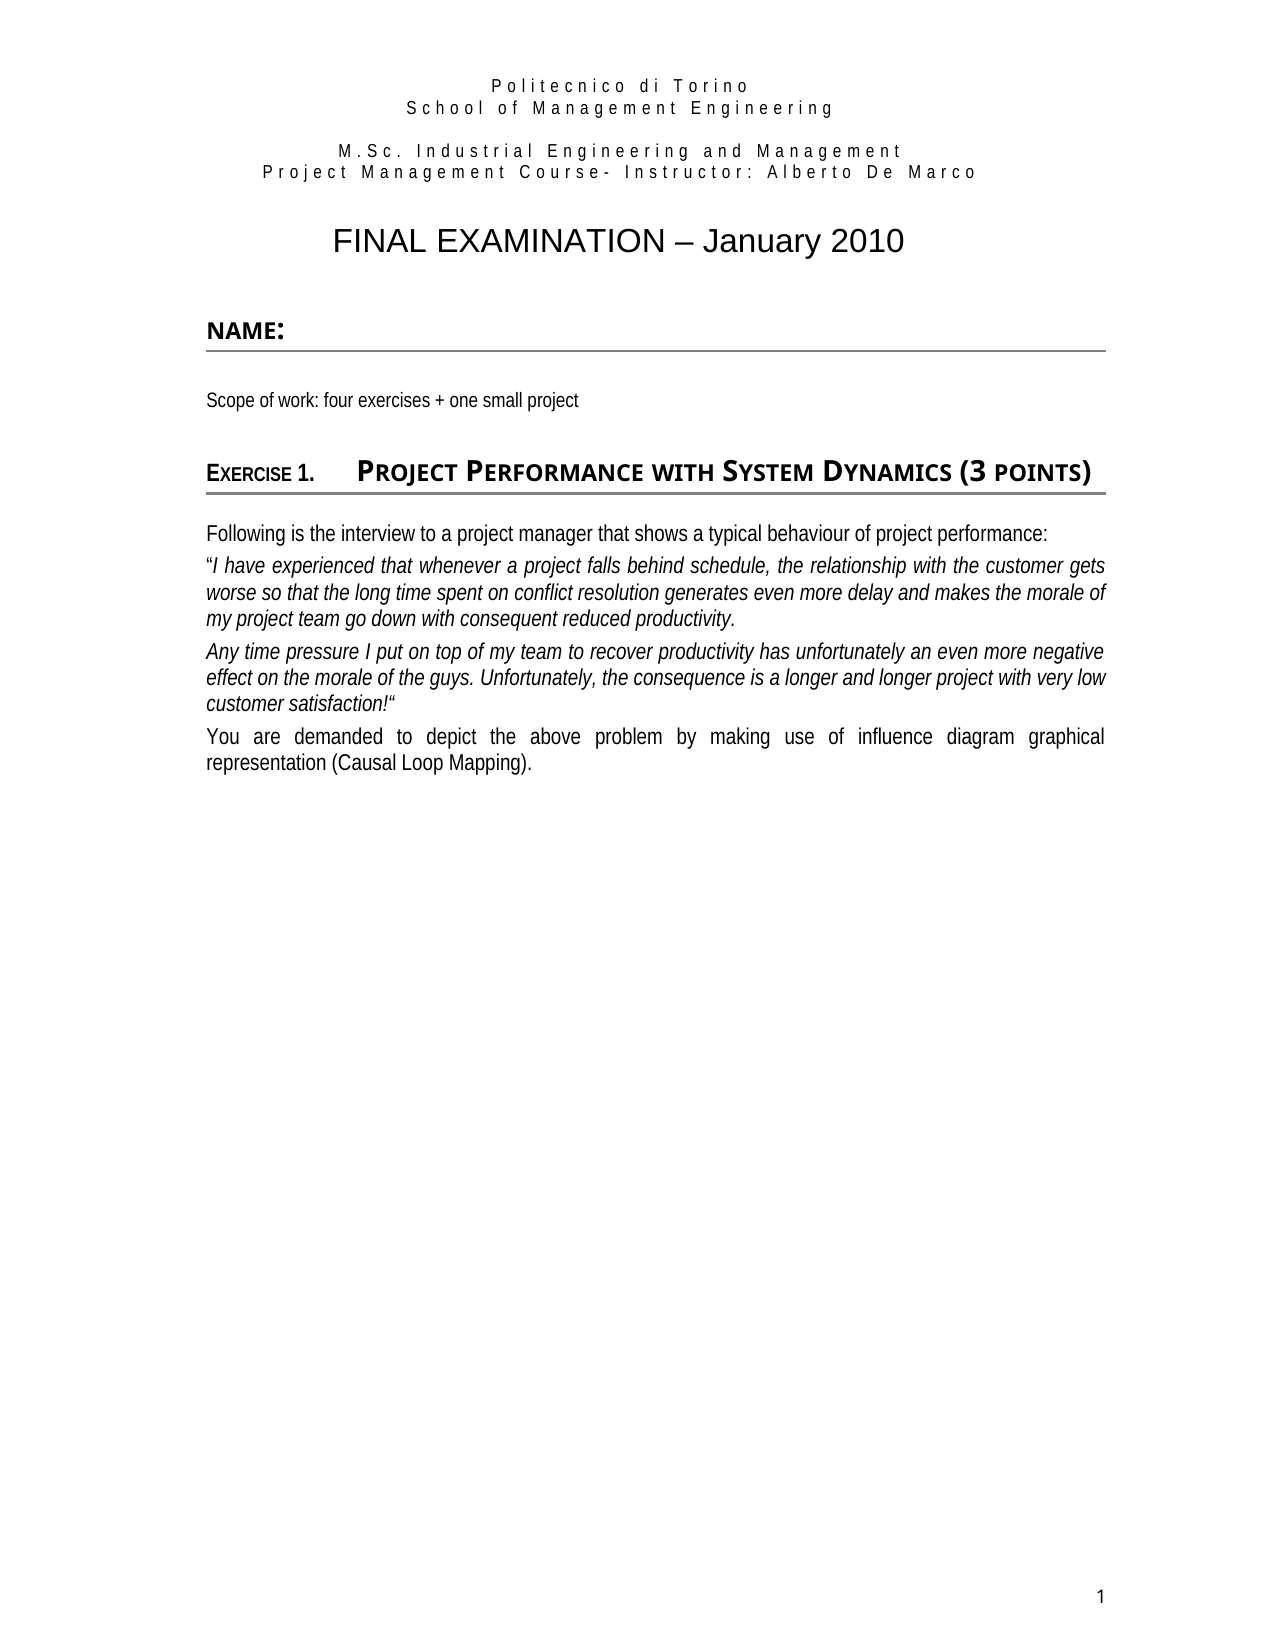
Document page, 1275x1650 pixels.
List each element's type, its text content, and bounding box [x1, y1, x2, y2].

text “I have experienced that whenever a project falls behind schedule, the relationship with the customer gets worse so that the long time spent on conflict resolution generates even more delay and makes the morale of my project team go down with consequent reduced productivity. [206, 552, 1106, 631]
text Scope of work: four exercises + one small project [206, 388, 1106, 412]
subtitle Project Performance with System Dynamics (3 points) [206, 450, 1106, 492]
text You are demanded to depict the above problem by making use of influence diagram graphical representation (Causal Loop Mapping). [206, 723, 1106, 776]
title FINAL EXAMINATION – January 2010 [131, 221, 1106, 260]
text Any time pressure I put on top of my team to recover productivity has unfortunately an even more negative effect on the morale of the guys. Unfortunately, the consequence is a longer and longer project with very low customer satisfaction!“ [206, 638, 1106, 717]
text Following is the interview to a project manager that shows a typical behaviour of project performance: [206, 520, 1106, 546]
subtitle name: [206, 309, 1106, 350]
